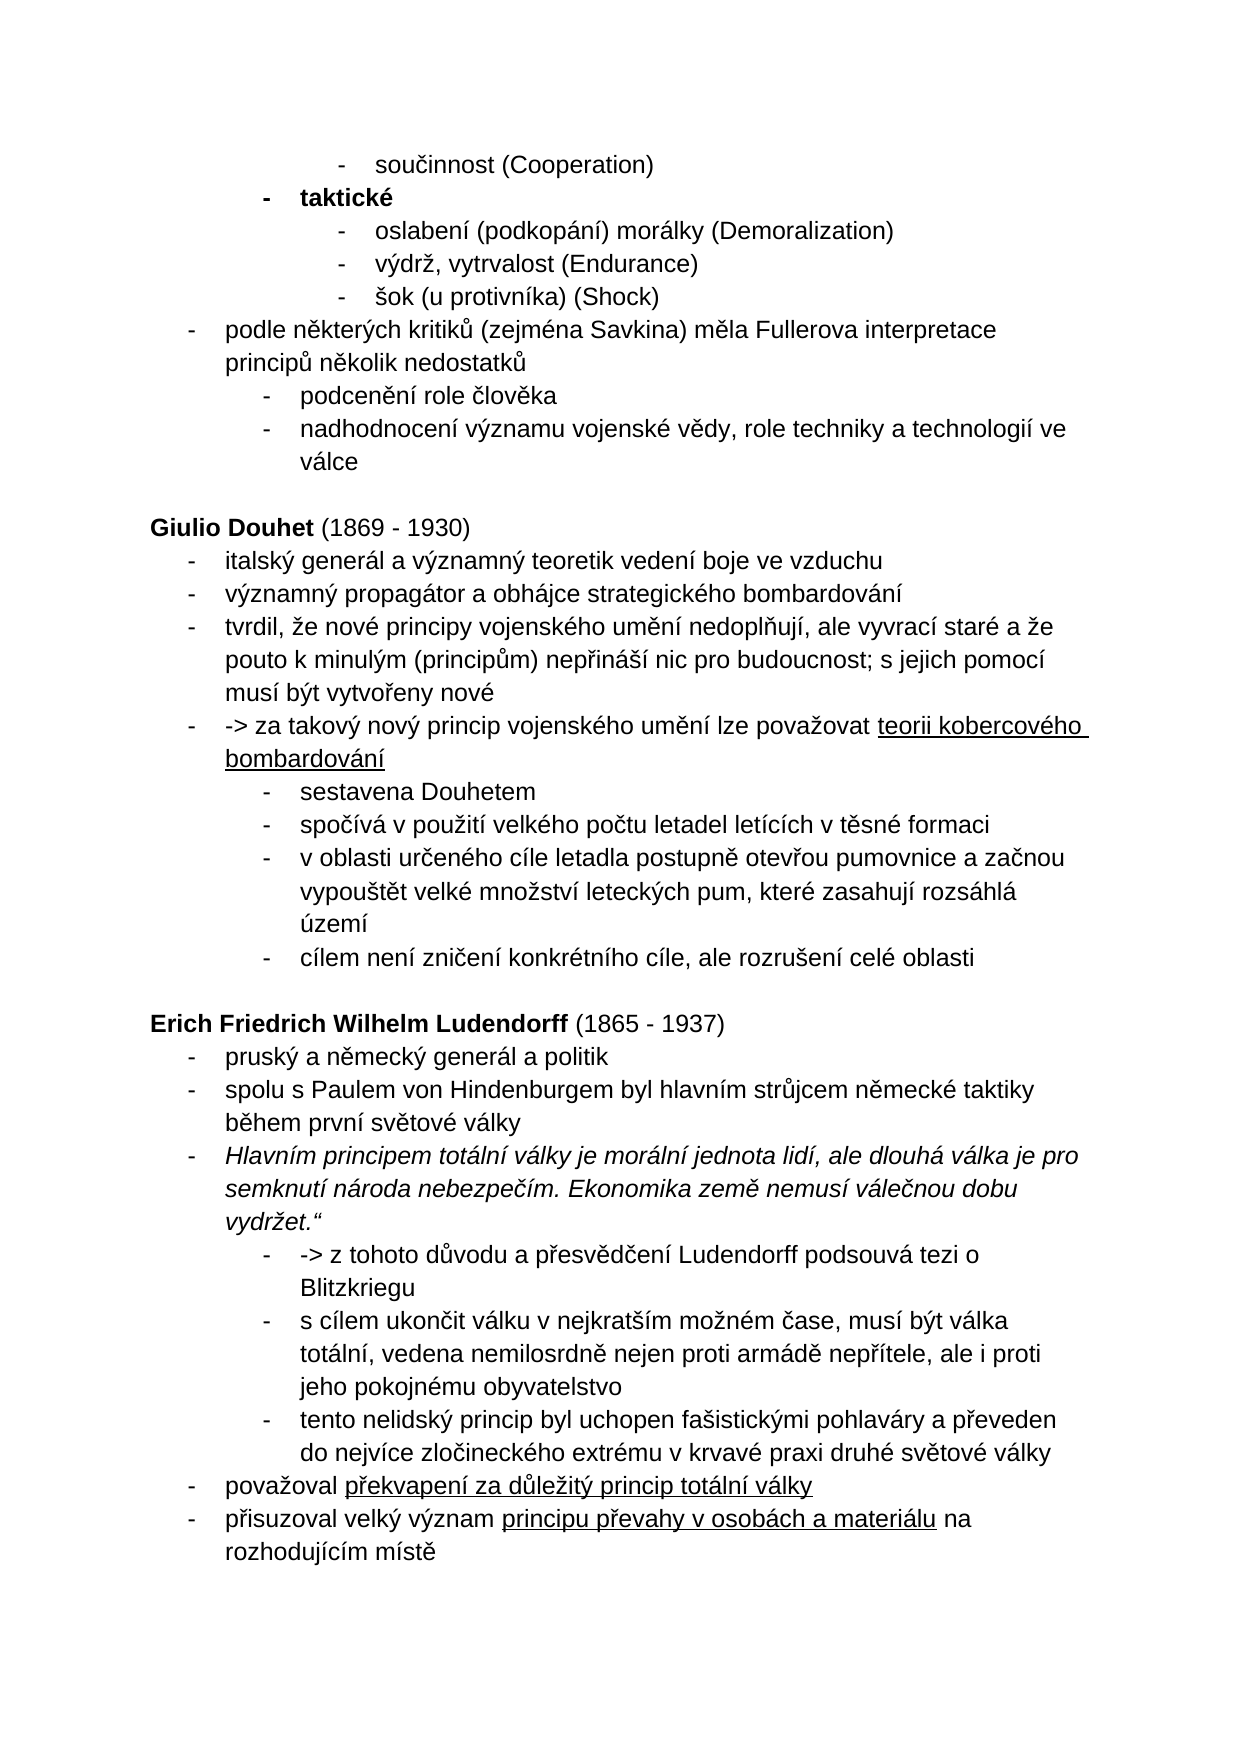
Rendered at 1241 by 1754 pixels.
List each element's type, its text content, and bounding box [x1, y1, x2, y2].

list sestavena Douhetem [262, 777, 1090, 806]
list podcenění role člověka [262, 381, 1090, 410]
text Giulio Douhet (1869 - 1930) [150, 513, 1090, 542]
list pruský a německý generál a politik [187, 1042, 1090, 1070]
list významný propagátor a obhájce strategického bombardování [187, 579, 1090, 608]
list italský generál a významný teoretik vedení boje ve vzduchu [187, 546, 1090, 575]
list tvrdil, že nové principy vojenského umění nedoplňují, ale vyvrací staré a že pouto k minulým (principům) nepřináší nic pro budoucnost; s jejich pomocí musí být vytvořeny nové [187, 612, 1090, 707]
list nadhodnocení významu vojenské vědy, role techniky a technologií ve válce [262, 414, 1090, 476]
list součinnost (Cooperation) [337, 150, 1090, 179]
list oslabení (podkopání) morálky (Demoralization) [337, 216, 1090, 245]
list podle některých kritiků (zejména Savkina) měla Fullerova interpretace principů několik nedostatků [187, 315, 1090, 377]
list taktické [262, 183, 1090, 212]
list tento nelidský princip byl uchopen fašistickými pohlaváry a převeden do nejvíce zločineckého extrému v krvavé praxi druhé světové války [262, 1405, 1090, 1467]
list -> z tohoto důvodu a přesvědčení Ludendorff podsouvá tezi o Blitzkriegu [262, 1240, 1090, 1301]
list spočívá v použití velkého počtu letadel letících v těsné formaci [262, 810, 1090, 839]
list šok (u protivníka) (Shock) [337, 282, 1090, 311]
list Hlavním principem totální války je morální jednota lidí, ale dlouhá válka je pro semknutí národa nebezpečím. Ekonomika země nemusí válečnou dobu vydržet.“ [187, 1141, 1090, 1235]
list přisuzoval velký význam principu převahy v osobách a materiálu na rozhodujícím místě [187, 1504, 1090, 1566]
list spolu s Paulem von Hindenburgem byl hlavním strůjcem německé taktiky během první světové války [187, 1074, 1090, 1136]
text Erich Friedrich Wilhelm Ludendorff (1865 - 1937) [150, 1008, 1090, 1037]
list v oblasti určeného cíle letadla postupně otevřou pumovnice a začnou vypouštět velké množství leteckých pum, které zasahují rozsáhlá území [262, 843, 1090, 938]
list cílem není zničení konkrétního cíle, ale rozrušení celé oblasti [262, 942, 1090, 971]
list s cílem ukončit válku v nejkratším možném čase, musí být válka totální, vedena nemilosrdně nejen proti armádě nepřítele, ale i proti jeho pokojnému obyvatelstvo [262, 1306, 1090, 1401]
list výdrž, vytrvalost (Endurance) [337, 249, 1090, 278]
list považoval překvapení za důležitý princip totální války [187, 1471, 1090, 1499]
list -> za takový nový princip vojenského umění lze považovat teorii kobercového bombardování [187, 711, 1090, 773]
